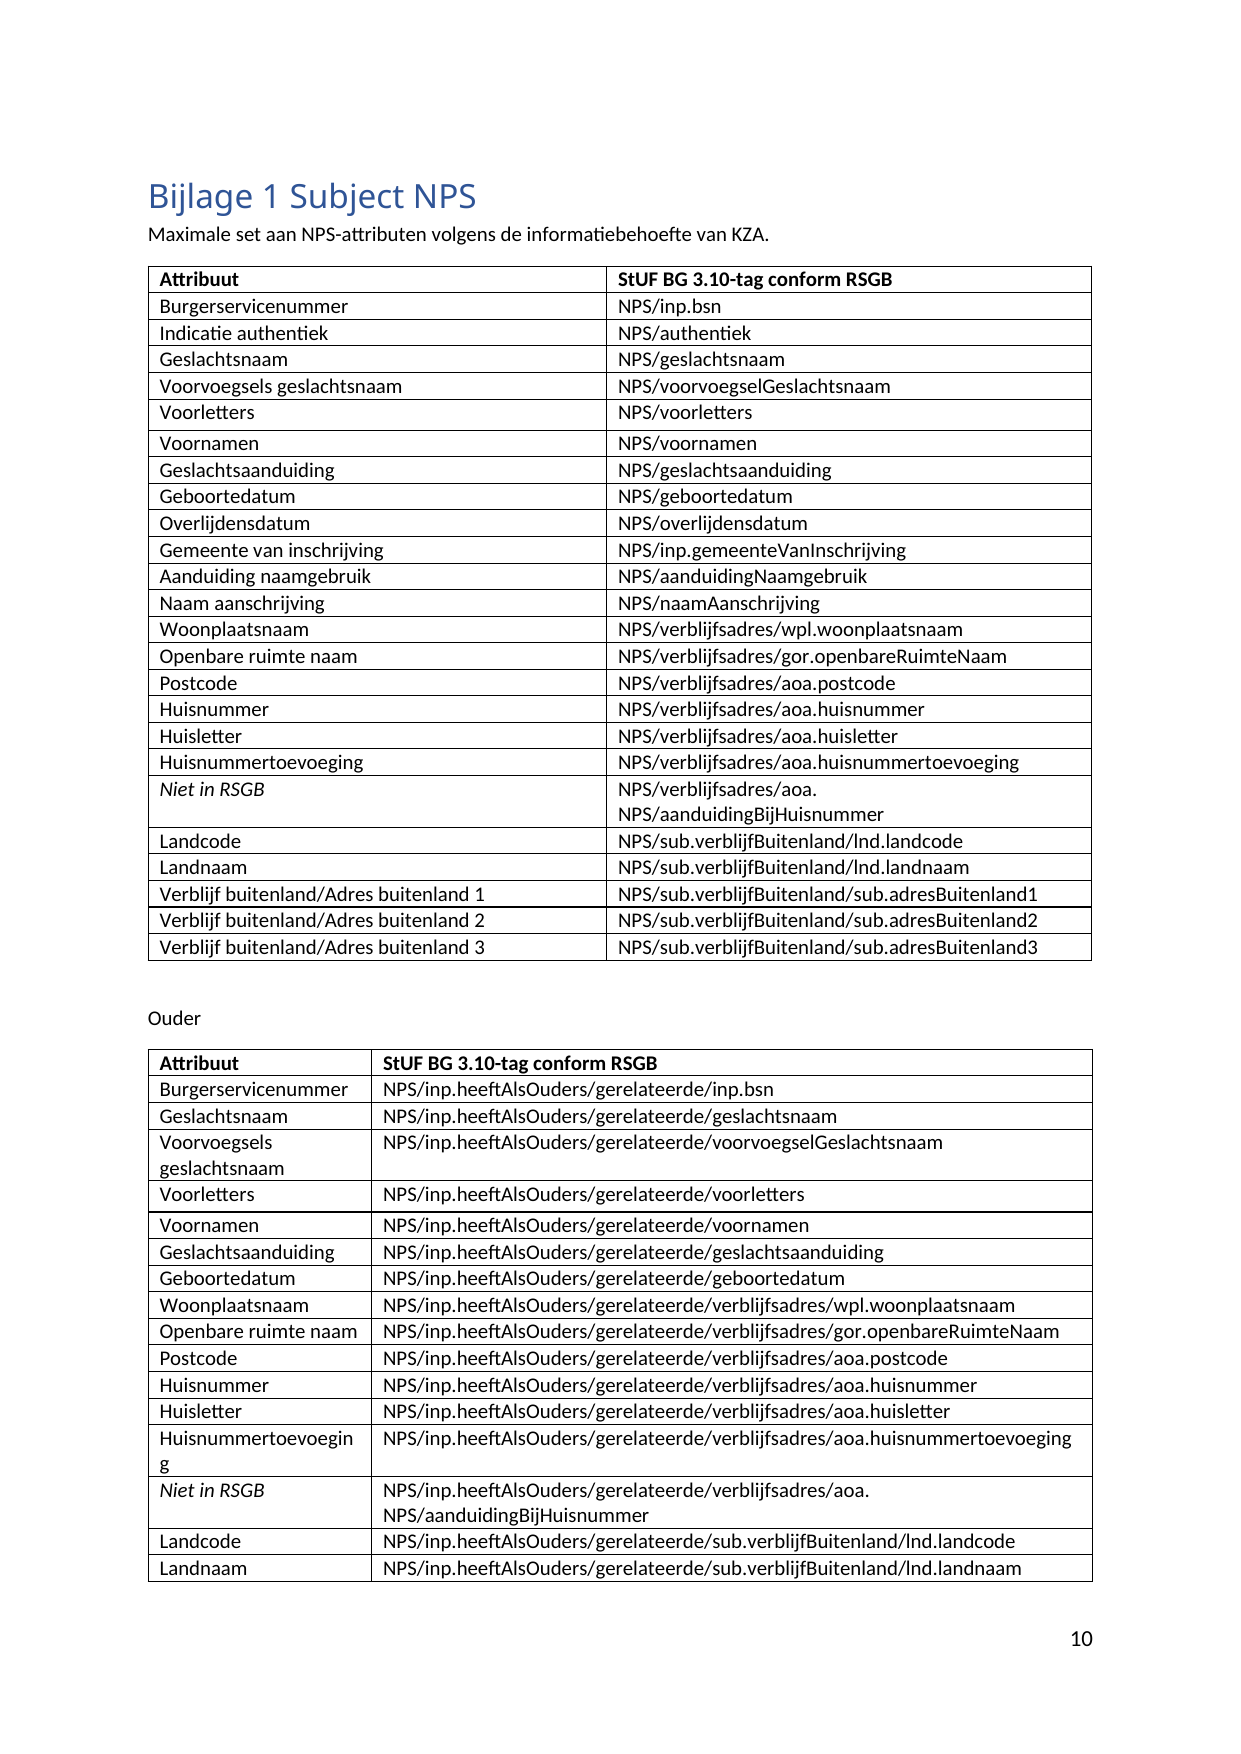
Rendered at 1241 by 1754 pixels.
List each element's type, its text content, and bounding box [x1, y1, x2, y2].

table_cell Woonplaatsnaam [149, 617, 606, 642]
table_cell NPS/inp.heeftAlsOuders/gerelateerde/verblijfsadres/aoa.huisnummer [372, 1372, 1092, 1397]
table_cell Voorletters [149, 400, 606, 429]
table_cell NPS/inp.heeftAlsOuders/gerelateerde/verblijfsadres/aoa.huisnummertoevoeging [372, 1425, 1092, 1476]
table_cell Openbare ruimte naam [149, 1319, 371, 1344]
table_cell NPS/inp.heeftAlsOuders/gerelateerde/sub.verblijfBuitenland/lnd.landcode [372, 1529, 1092, 1554]
table_cell Overlijdensdatum [149, 510, 606, 536]
table_cell NPS/inp.heeftAlsOuders/gerelateerde/inp.bsn [372, 1076, 1092, 1102]
table_cell NPS/inp.heeftAlsOuders/gerelateerde/verblijfsadres/aoa.huisletter [372, 1399, 1092, 1424]
table_cell NPS/naamAanschrijving [607, 590, 1091, 616]
table_cell Huisletter [149, 723, 606, 748]
table_cell Verblijf buitenland/Adres buitenland 1 [149, 881, 606, 906]
table_cell Voornamen [149, 431, 606, 456]
table_cell Niet in RSGB [149, 1477, 371, 1528]
table_cell NPS/inp.heeftAlsOuders/gerelateerde/geboortedatum [372, 1266, 1092, 1291]
table_cell NPS/geslachtsnaam [607, 346, 1091, 372]
table_cell Geboortedatum [149, 1266, 371, 1291]
table_cell Burgerservicenummer [149, 293, 606, 319]
table_cell NPS/inp.heeftAlsOuders/gerelateerde/verblijfsadres/aoa. NPS/aanduidingBijHuisnummer [372, 1477, 1092, 1528]
table_header Attribuut [149, 267, 606, 292]
table_cell Burgerservicenummer [149, 1076, 371, 1102]
table_cell NPS/verblijfsadres/wpl.woonplaatsnaam [607, 617, 1091, 642]
table_cell NPS/overlijdensdatum [607, 510, 1091, 536]
table_cell Postcode [149, 670, 606, 695]
table_cell NPS/aanduidingNaamgebruik [607, 564, 1091, 589]
table_cell Openbare ruimte naam [149, 643, 606, 669]
table_cell Indicatie authentiek [149, 320, 606, 345]
table_cell NPS/inp.heeftAlsOuders/gerelateerde/voorletters [372, 1181, 1092, 1211]
table_cell Geboortedatum [149, 484, 606, 509]
table_cell Naam aanschrijving [149, 590, 606, 616]
table_cell NPS/verblijfsadres/aoa.huisnummer [607, 696, 1091, 722]
table_cell Verblijf buitenland/Adres buitenland 3 [149, 934, 606, 959]
table_cell NPS/verblijfsadres/aoa.huisnummertoevoeging [607, 749, 1091, 775]
table_cell NPS/inp.heeftAlsOuders/gerelateerde/voornamen [372, 1213, 1092, 1238]
table_cell Voorletters [149, 1181, 371, 1211]
table_cell NPS/verblijfsadres/aoa.postcode [607, 670, 1091, 695]
table_cell Gemeente van inschrijving [149, 537, 606, 562]
table_cell NPS/inp.heeftAlsOuders/gerelateerde/verblijfsadres/aoa.postcode [372, 1345, 1092, 1371]
table_cell NPS/voornamen [607, 431, 1091, 456]
text Ouder [148, 1005, 1093, 1030]
table_cell Huisnummer [149, 696, 606, 722]
table_cell Niet in RSGB [149, 776, 606, 827]
table_cell Verblijf buitenland/Adres buitenland 2 [149, 908, 606, 933]
text Maximale set aan NPS-attributen volgens de informatiebehoefte van KZA. [148, 222, 1093, 247]
table_cell NPS/verblijfsadres/aoa.huisletter [607, 723, 1091, 748]
table_cell NPS/inp.gemeenteVanInschrijving [607, 537, 1091, 562]
table_cell NPS/geslachtsaanduiding [607, 457, 1091, 483]
table_cell NPS/inp.bsn [607, 293, 1091, 319]
table_cell NPS/sub.verblijfBuitenland/sub.adresBuitenland3 [607, 934, 1091, 959]
table_cell Landnaam [149, 1555, 371, 1581]
table_cell NPS/inp.heeftAlsOuders/gerelateerde/verblijfsadres/gor.openbareRuimteNaam [372, 1319, 1092, 1344]
table_cell Geslachtsaanduiding [149, 457, 606, 483]
table_cell Geslachtsnaam [149, 346, 606, 372]
table_cell Huisnummertoevoeging [149, 749, 606, 775]
table_cell NPS/verblijfsadres/gor.openbareRuimteNaam [607, 643, 1091, 669]
table_cell Geslachtsaanduiding [149, 1239, 371, 1264]
subtitle Bijlage 1 Subject NPS [148, 173, 1093, 218]
table_cell NPS/sub.verblijfBuitenland/lnd.landcode [607, 828, 1091, 853]
table_cell NPS/sub.verblijfBuitenland/sub.adresBuitenland2 [607, 908, 1091, 933]
table_header Attribuut [149, 1050, 371, 1075]
table_cell Aanduiding naamgebruik [149, 564, 606, 589]
table_cell NPS/voorvoegselGeslachtsnaam [607, 373, 1091, 398]
table_cell Landcode [149, 828, 606, 853]
table_cell NPS/inp.heeftAlsOuders/gerelateerde/sub.verblijfBuitenland/lnd.landnaam [372, 1555, 1092, 1581]
table_cell Huisnummer [149, 1372, 371, 1397]
table_cell NPS/authentiek [607, 320, 1091, 345]
table_cell NPS/inp.heeftAlsOuders/gerelateerde/verblijfsadres/wpl.woonplaatsnaam [372, 1292, 1092, 1318]
table_cell NPS/voorletters [607, 400, 1091, 429]
table_cell NPS/inp.heeftAlsOuders/gerelateerde/voorvoegselGeslachtsnaam [372, 1130, 1092, 1180]
table_cell NPS/sub.verblijfBuitenland/sub.adresBuitenland1 [607, 881, 1091, 906]
table_cell Landnaam [149, 854, 606, 880]
table_header StUF BG 3.10-tag conform RSGB [372, 1050, 1092, 1075]
table_cell NPS/inp.heeftAlsOuders/gerelateerde/geslachtsaanduiding [372, 1239, 1092, 1264]
table_cell Geslachtsnaam [149, 1103, 371, 1128]
table_cell Huisletter [149, 1399, 371, 1424]
table_cell Huisnummertoevoeging [149, 1425, 371, 1476]
table_cell NPS/sub.verblijfBuitenland/lnd.landnaam [607, 854, 1091, 880]
table_cell Voorvoegsels geslachtsnaam [149, 373, 606, 398]
table_cell NPS/verblijfsadres/aoa. NPS/aanduidingBijHuisnummer [607, 776, 1091, 827]
table_cell Woonplaatsnaam [149, 1292, 371, 1318]
table_cell Voornamen [149, 1213, 371, 1238]
table_cell Voorvoegsels geslachtsnaam [149, 1130, 371, 1180]
table_cell Postcode [149, 1345, 371, 1371]
table_cell NPS/inp.heeftAlsOuders/gerelateerde/geslachtsnaam [372, 1103, 1092, 1128]
table_cell Landcode [149, 1529, 371, 1554]
table_header StUF BG 3.10-tag conform RSGB [607, 267, 1091, 292]
table_cell NPS/geboortedatum [607, 484, 1091, 509]
